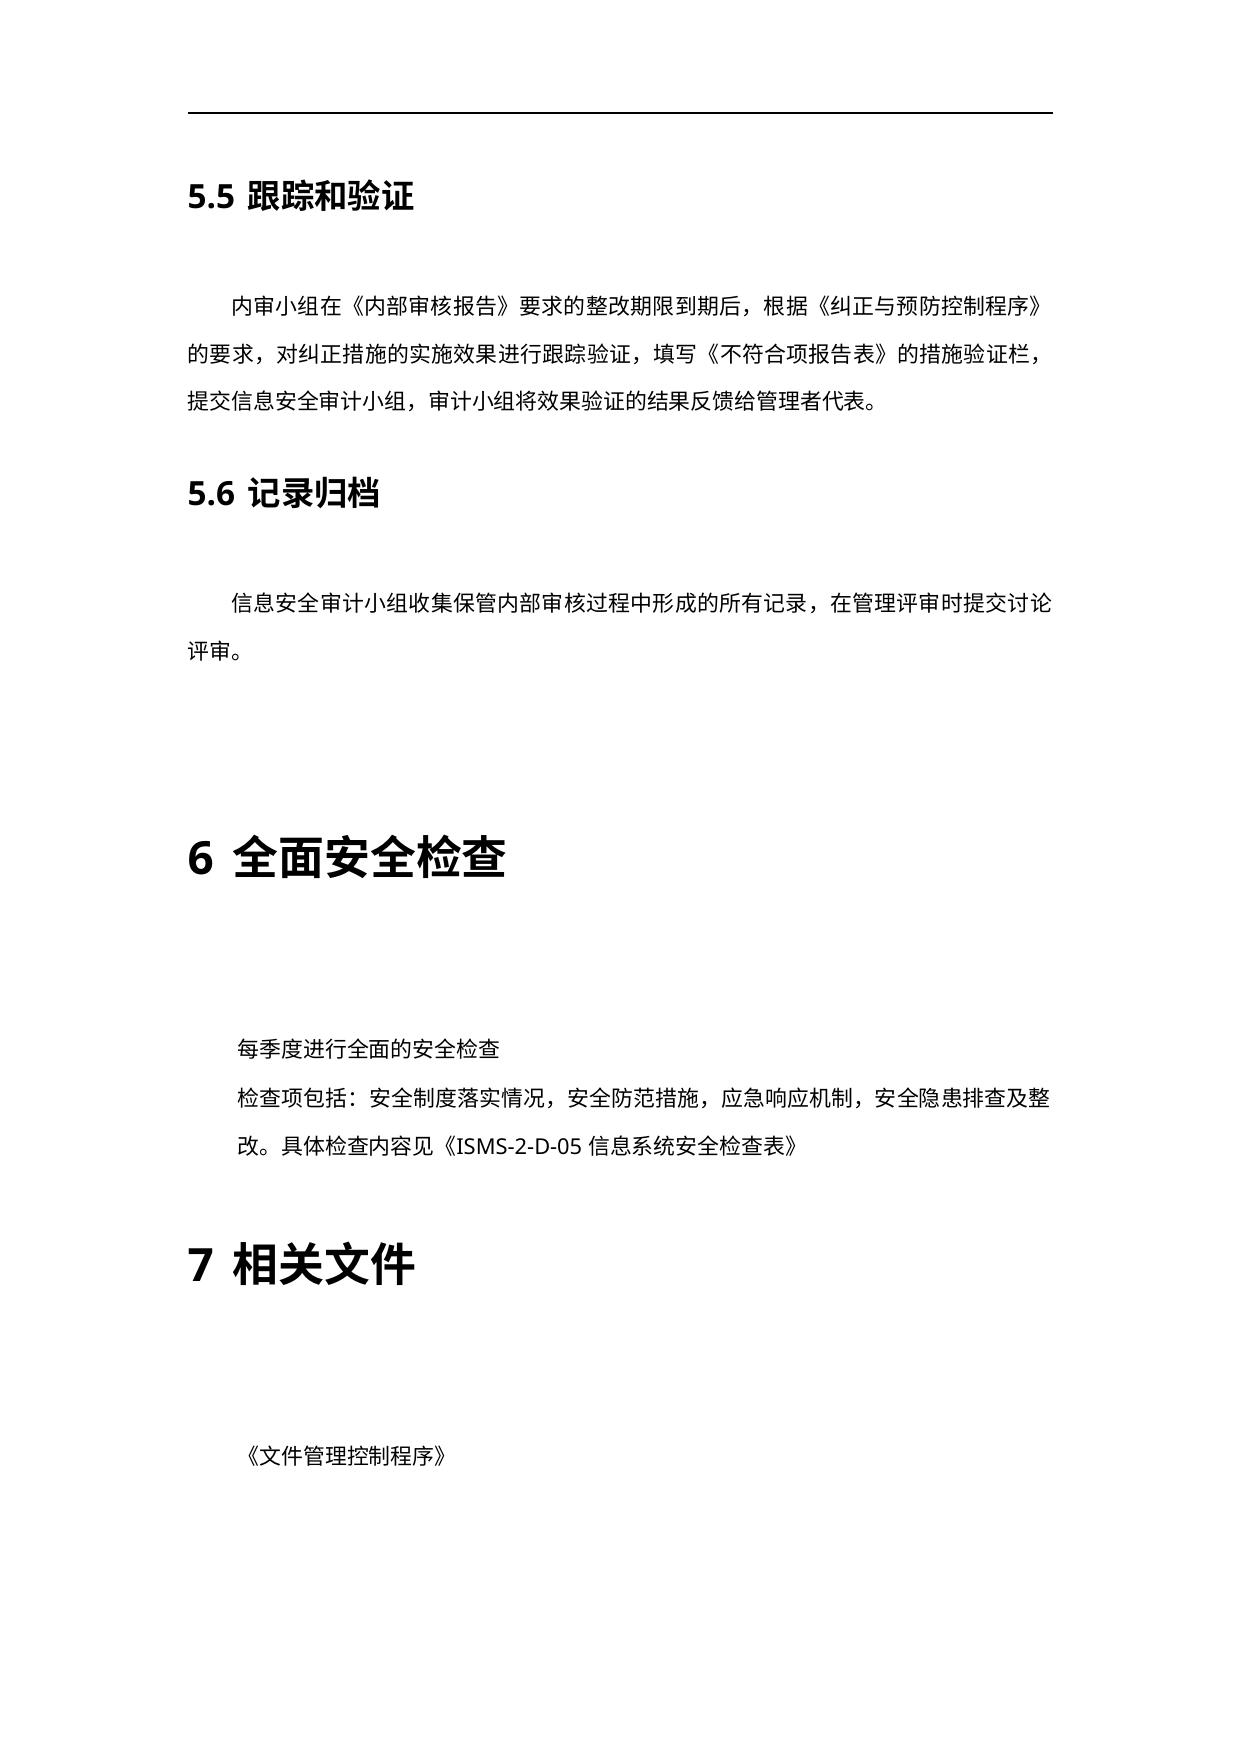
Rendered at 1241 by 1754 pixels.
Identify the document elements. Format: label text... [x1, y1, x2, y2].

subtitle 全面安全检查 [187, 806, 1053, 904]
subtitle 相关文件 [187, 1213, 1053, 1310]
text 检查项包括：安全制度落实情况，安全防范措施，应急响应机制，安全隐患排查及整改。具体检查内容见《ISMS-2-D-05 信息系统安全检查表》 [237, 1080, 1053, 1161]
text 内审小组在《内部审核报告》要求的整改期限到期后，根据《纠正与预防控制程序》的要求，对纠正措施的实施效果进行跟踪验证，填写《不符合项报告表》的措施验证栏，提交信息安全审计小组，审计小组将效果验证的结果反馈给管理者代表。 [187, 289, 1053, 416]
text 信息安全审计小组收集保管内部审核过程中形成的所有记录，在管理评审时提交讨论评审。 [187, 586, 1053, 666]
text 每季度进行全面的安全检查 [237, 1032, 1053, 1064]
subtitle 跟踪和验证 [187, 162, 1053, 227]
text 《文件管理控制程序》 [237, 1438, 1053, 1471]
subtitle 记录归档 [187, 459, 1053, 524]
